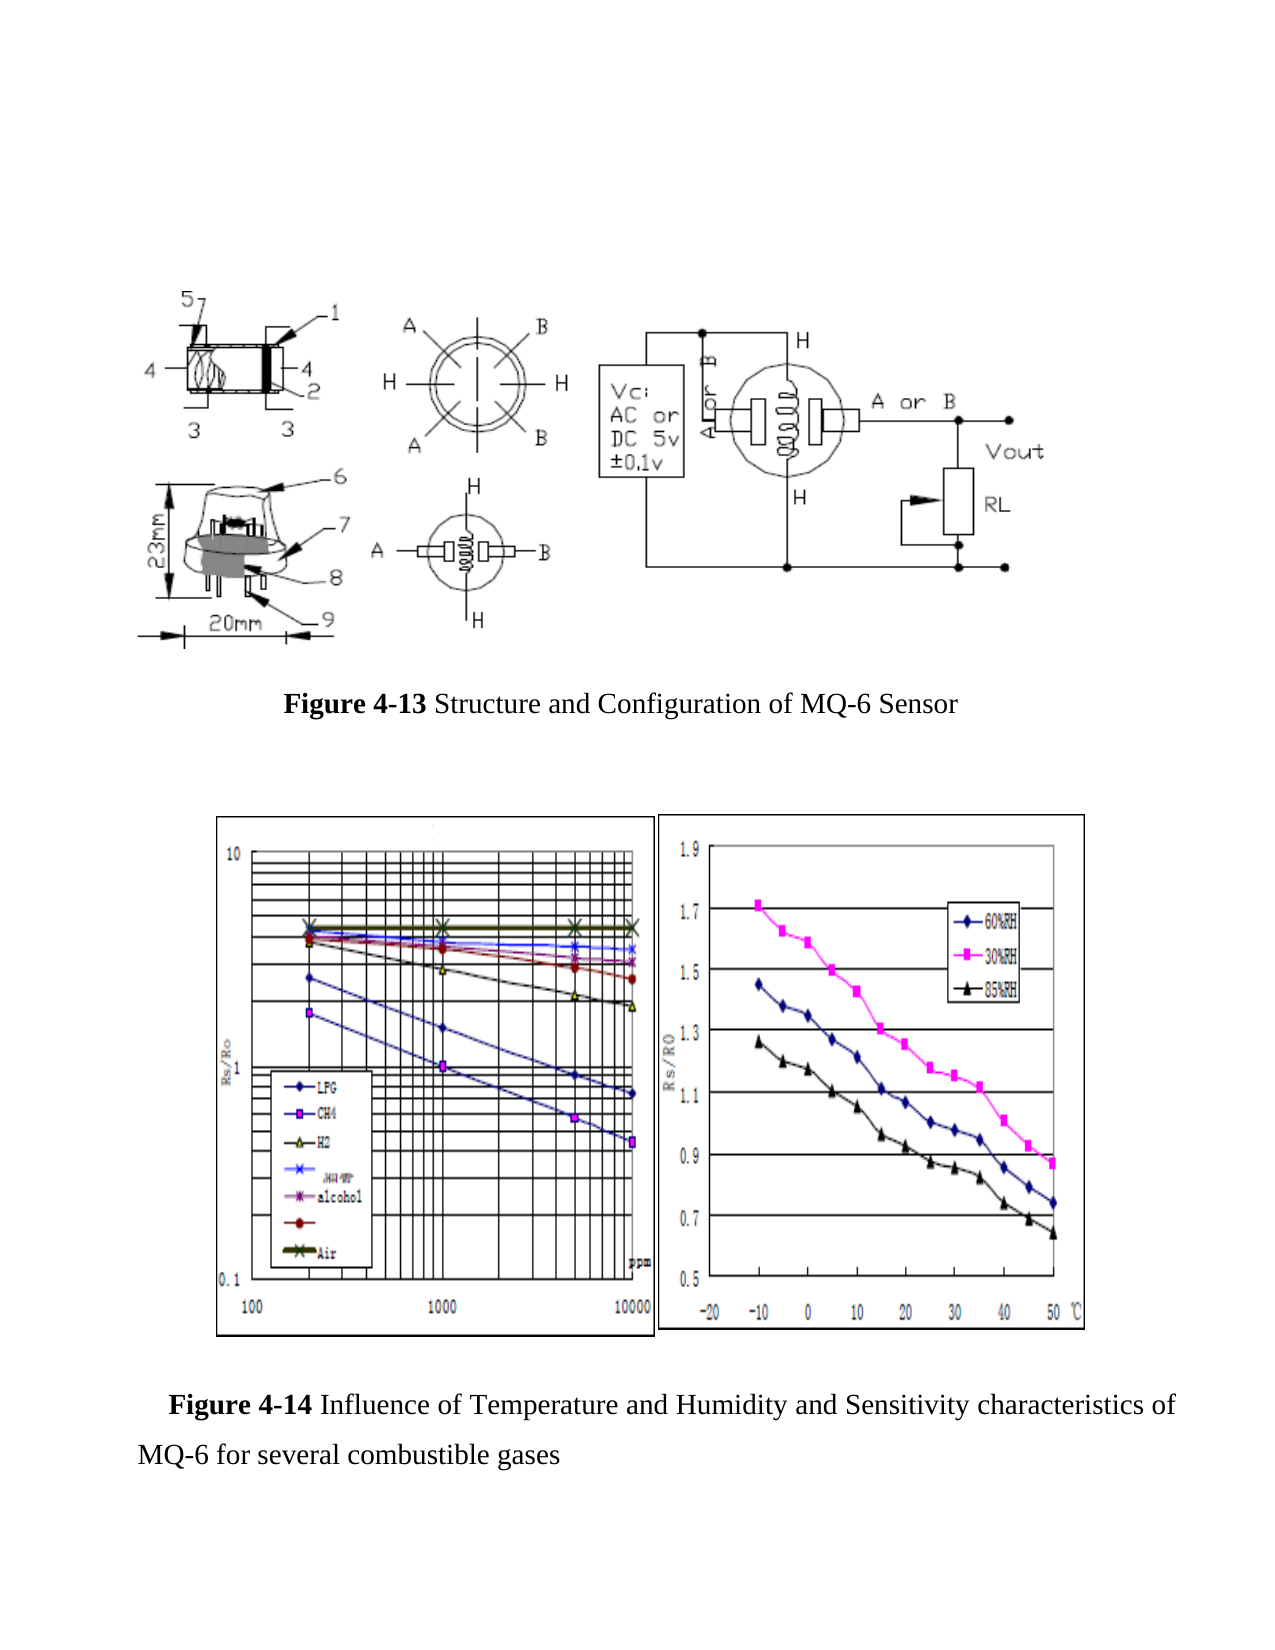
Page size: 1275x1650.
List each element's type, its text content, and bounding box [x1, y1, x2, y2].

text Figure 4-13 Structure and Configuration of MQ-6 Sensor [137, 686, 1131, 720]
picture [216, 816, 655, 1337]
picture [658, 814, 1085, 1330]
picture [137, 291, 1045, 649]
